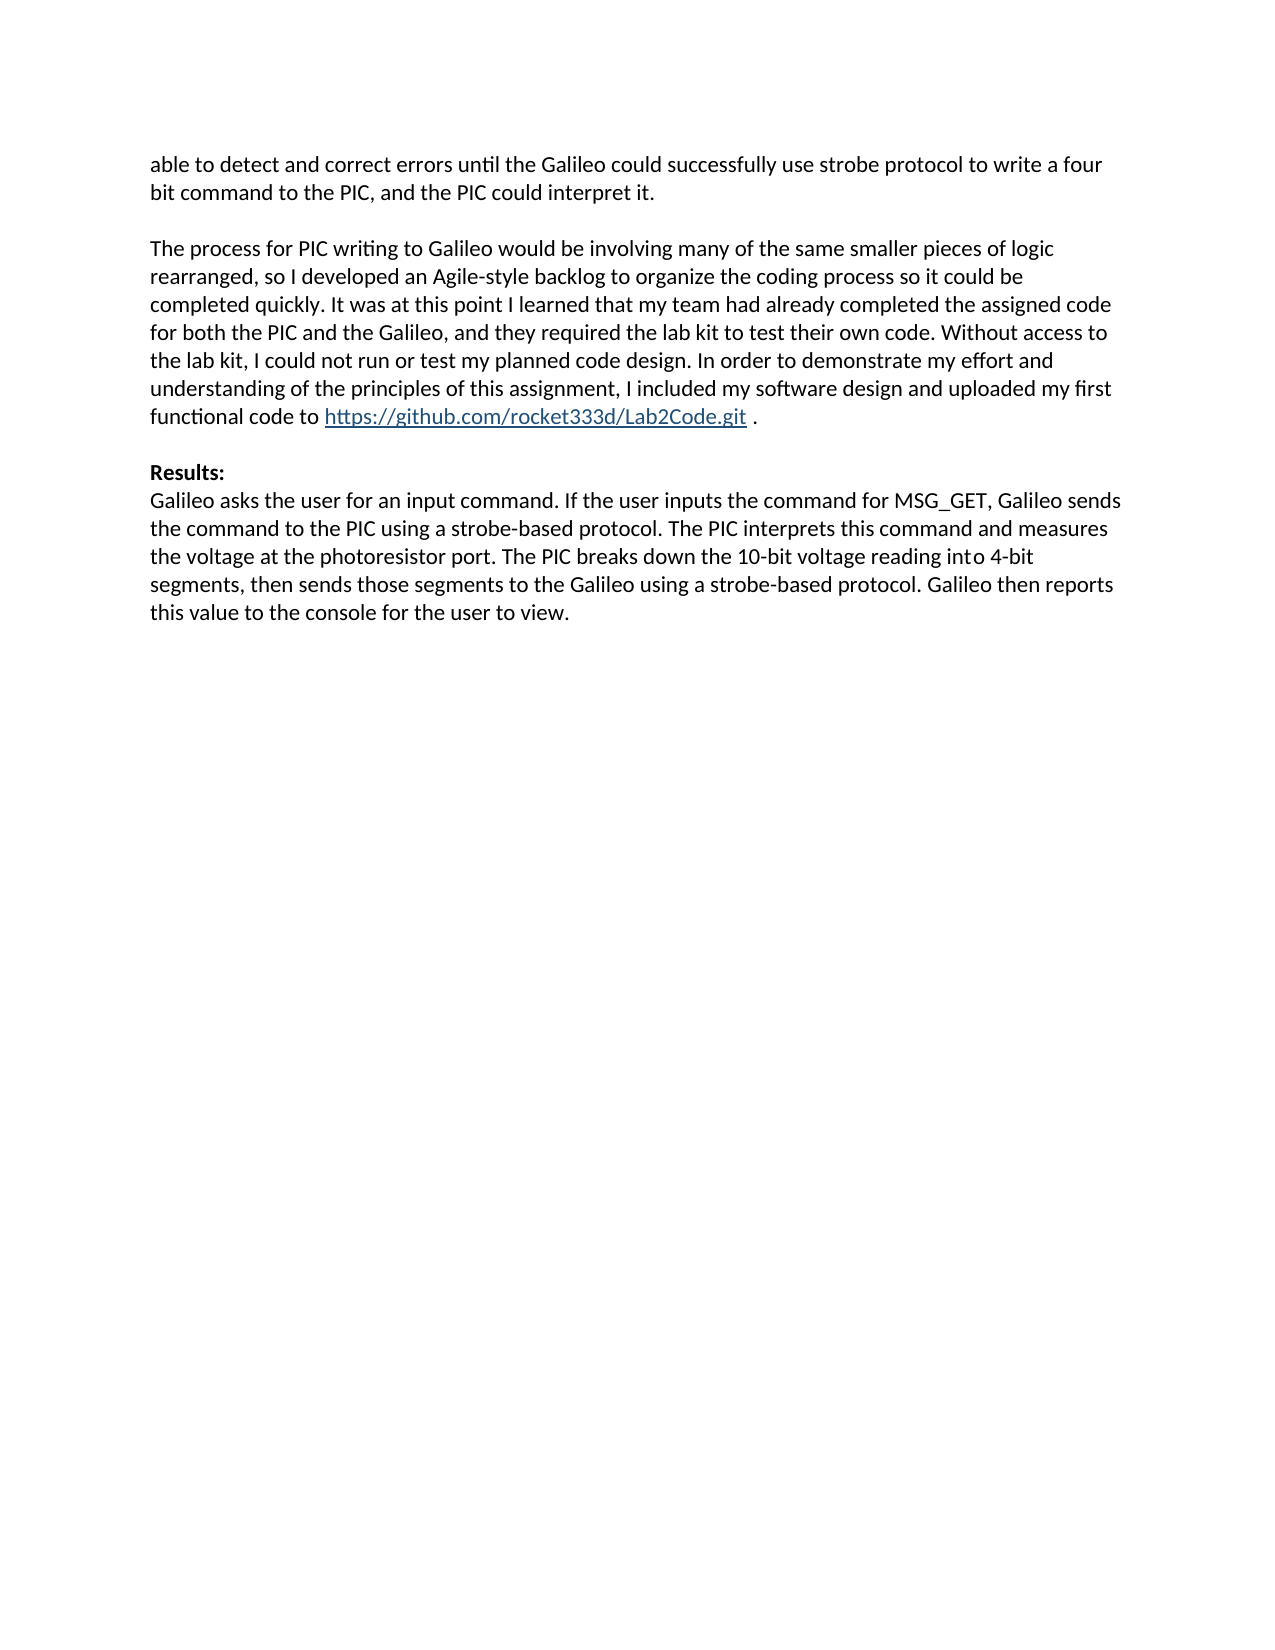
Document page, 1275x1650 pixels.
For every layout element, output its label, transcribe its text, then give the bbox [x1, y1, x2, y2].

text The process for PIC writing to Galileo would be involving many of the same smaller pieces of logic rearranged, so I developed an Agile-style backlog to organize the coding process so it could be completed quickly. It was at this point I learned that my team had already completed the assigned code for both the PIC and the Galileo, and they required the lab kit to test their own code. Without access to the lab kit, I could not run or test my planned code design. In order to demonstrate my effort and understanding of the principles of this assignment, I included my software design and uploaded my first functional code to https://github.com/rocket333d/Lab2Code.git . [150, 234, 1125, 430]
text Results: [150, 458, 1125, 486]
text Galileo asks the user for an input command. If the user inputs the command for MSG_GET, Galileo sends the command to the PIC using a strobe-based protocol. The PIC interprets this command and measures the voltage at the photoresistor port. The PIC breaks down the 10-bit voltage reading into 4-bit segments, then sends those segments to the Galileo using a strobe-based protocol. Galileo then reports this value to the console for the user to view. [150, 486, 1125, 626]
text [150, 150, 1125, 206]
